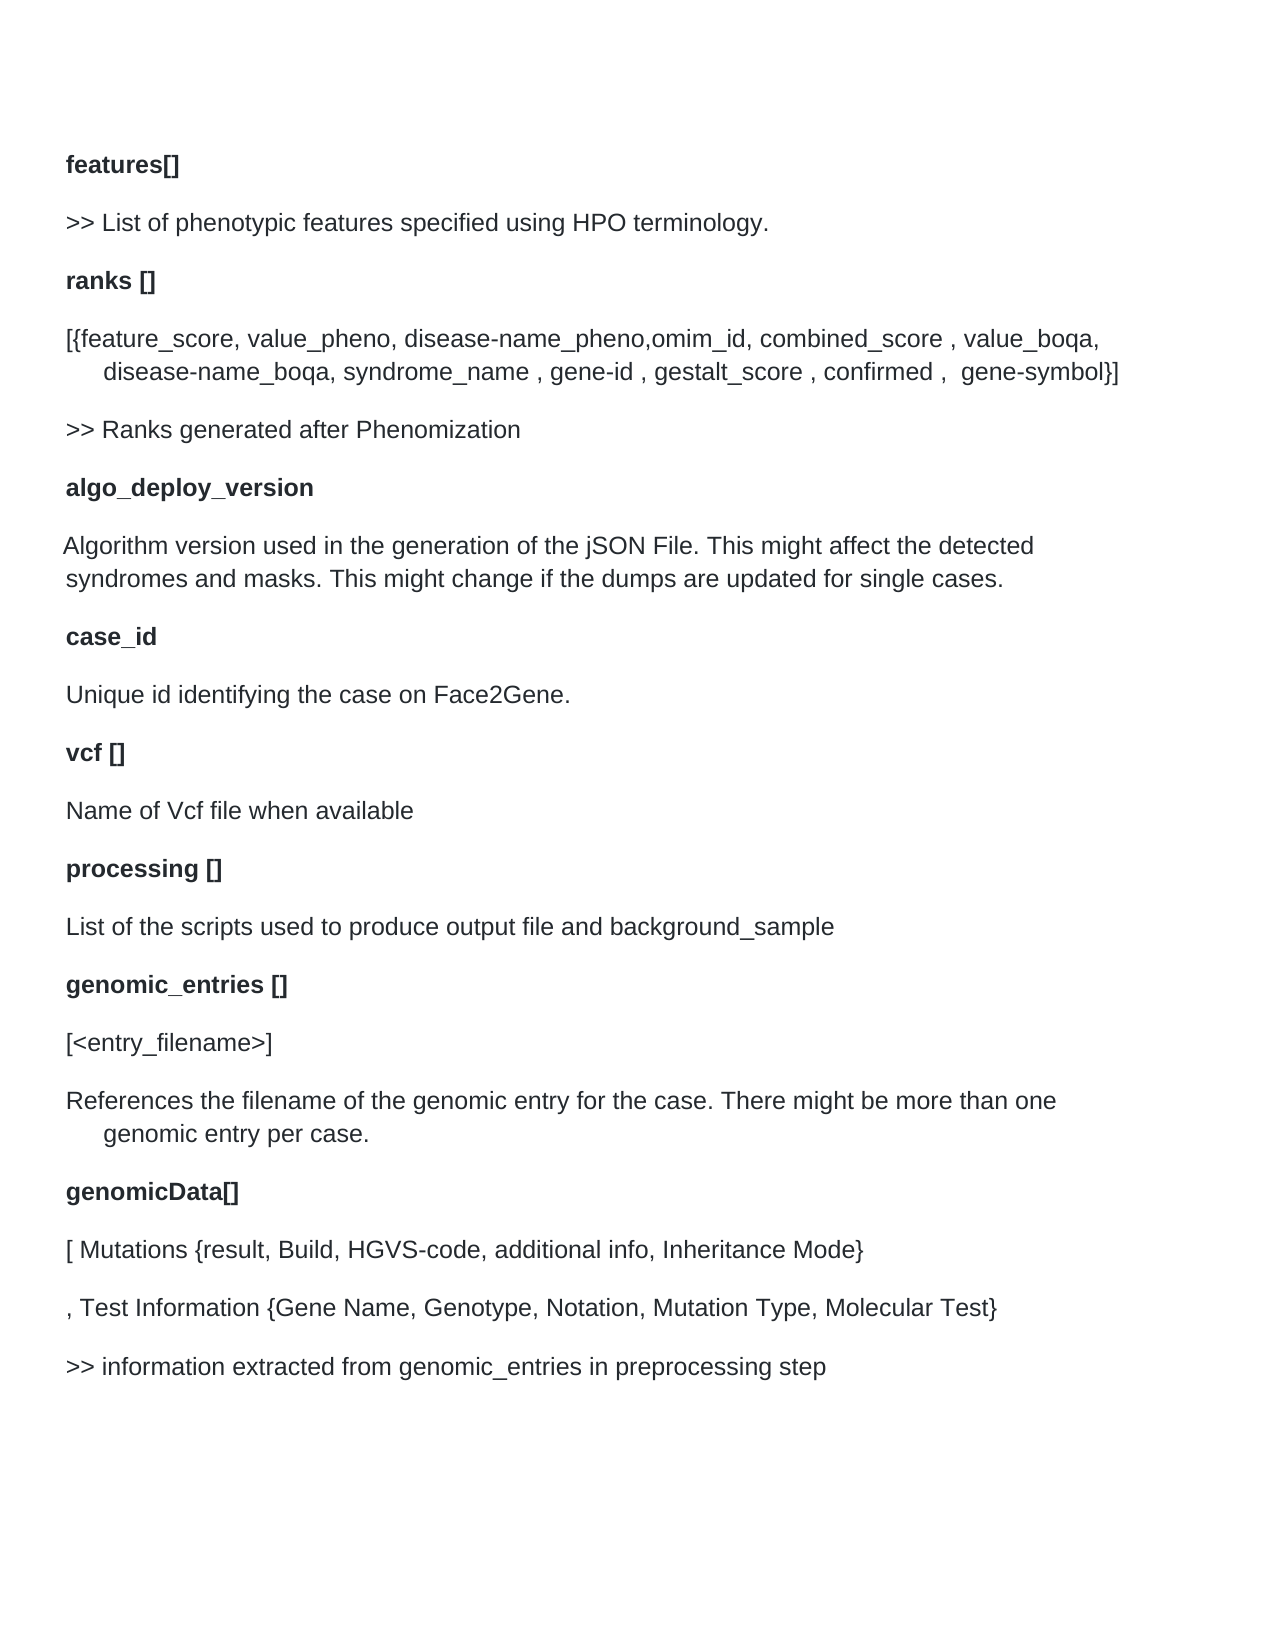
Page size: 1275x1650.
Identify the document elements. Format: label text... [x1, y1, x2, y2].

text Algorithm version used in the generation of the jSON File. This might affect the detected syndromes and masks. This might change if the dumps are updated for single cases. [28, 531, 1125, 593]
text >> Ranks generated after Phenomization [66, 415, 1125, 444]
text genomicData[] [66, 1177, 1125, 1206]
text References the filename of the genomic entry for the case. There might be more than one genomic entry per case. [66, 1086, 1125, 1148]
text List of the scripts used to produce output file and background_sample [66, 912, 1125, 941]
text vcf [] [66, 738, 1125, 767]
text features[] [66, 150, 1125, 179]
text processing [] [66, 854, 1125, 883]
text [{feature_score, value_pheno, disease-name_pheno,omim_id, combined_score , value_boqa, disease-name_boqa, syndrome_name , gene-id , gestalt_score , confirmed , gene-symbol}] [66, 324, 1125, 386]
text ranks [] [66, 266, 1125, 295]
text [<entry_filename>] [66, 1028, 1125, 1057]
text >> List of phenotypic features specified using HPO terminology. [66, 208, 1125, 237]
text algo_deploy_version [66, 473, 1125, 502]
text genomic_entries [] [66, 970, 1125, 999]
text , Test Information {Gene Name, Genotype, Notation, Mutation Type, Molecular Test} [66, 1293, 1125, 1322]
text [ Mutations {result, Build, HGVS-code, additional info, Inheritance Mode} [66, 1235, 1125, 1264]
text Name of Vcf file when available [66, 796, 1125, 825]
text Unique id identifying the case on Face2Gene. [66, 680, 1125, 709]
text >> information extracted from genomic_entries in preprocessing step [66, 1351, 1125, 1380]
text case_id [66, 622, 1125, 651]
